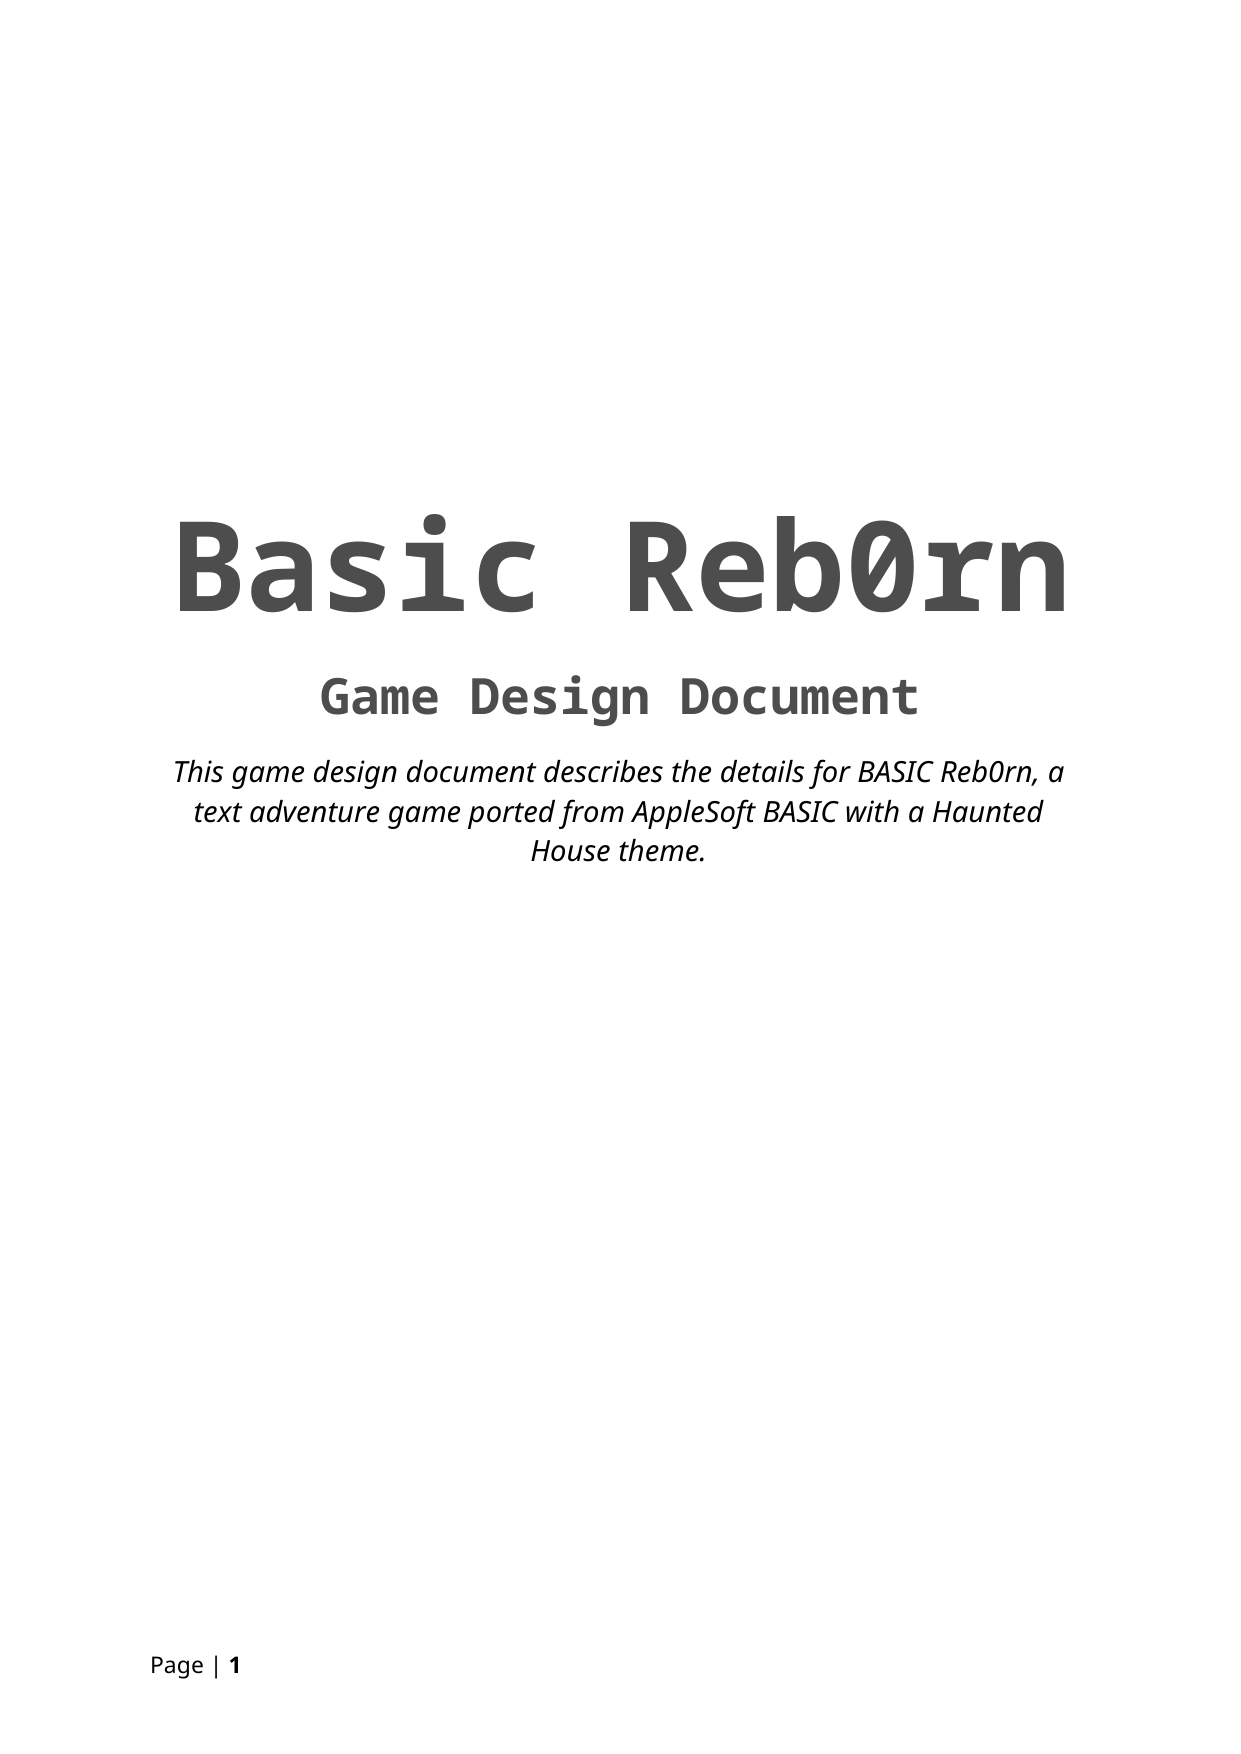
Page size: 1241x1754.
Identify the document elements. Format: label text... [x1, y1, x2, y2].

text Basic Reb0rn [150, 477, 1090, 648]
text Game Design Document [150, 661, 1090, 729]
text This game design document describes the details for BASIC Reb0rn, a text adventure game ported from AppleSoft BASIC with a Haunted House theme. [150, 751, 1090, 870]
